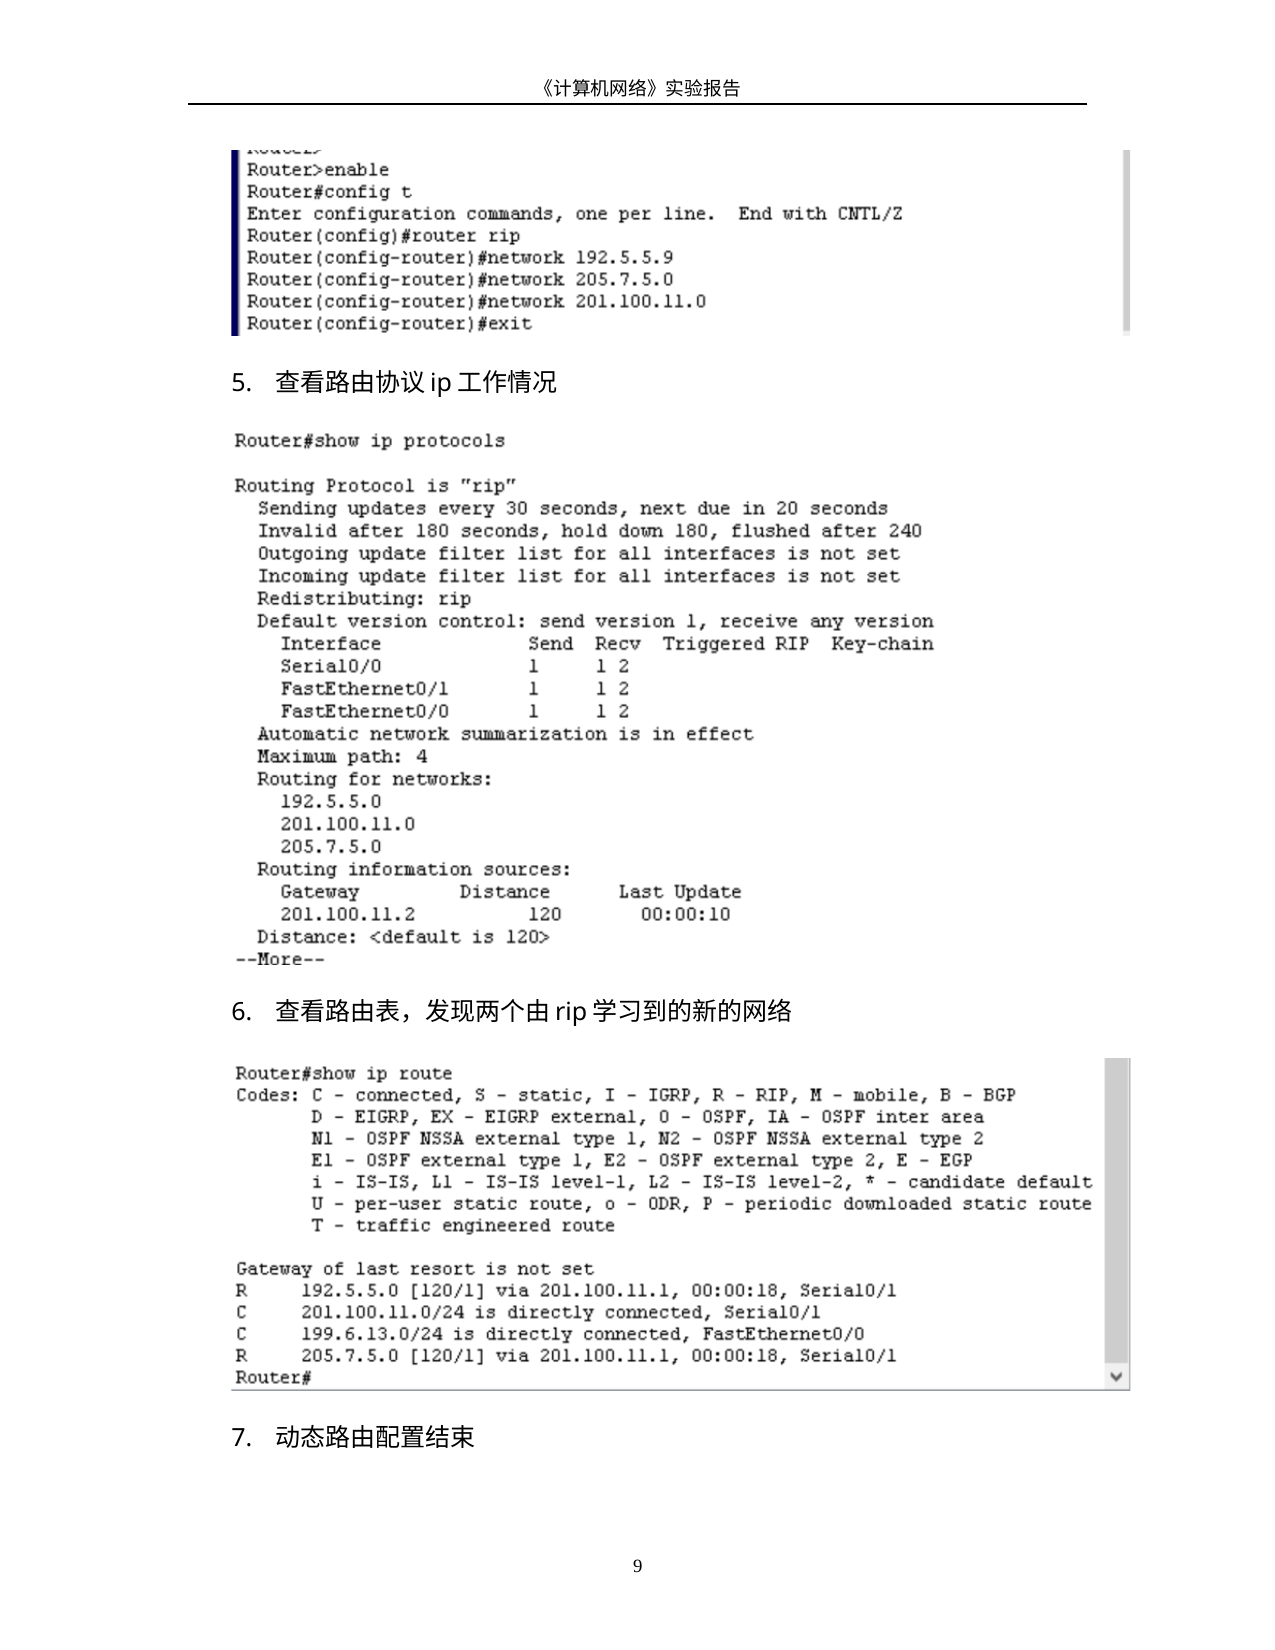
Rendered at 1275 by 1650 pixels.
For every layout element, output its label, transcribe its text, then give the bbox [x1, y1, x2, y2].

list 动态路由配置结束 [231, 1417, 1087, 1454]
picture [231, 1058, 1131, 1391]
list 查看路由协议ip工作情况 [231, 363, 1087, 399]
picture [231, 150, 1130, 336]
list 查看路由表，发现两个由rip学习到的新的网络 [231, 992, 1087, 1028]
picture [231, 429, 1131, 965]
